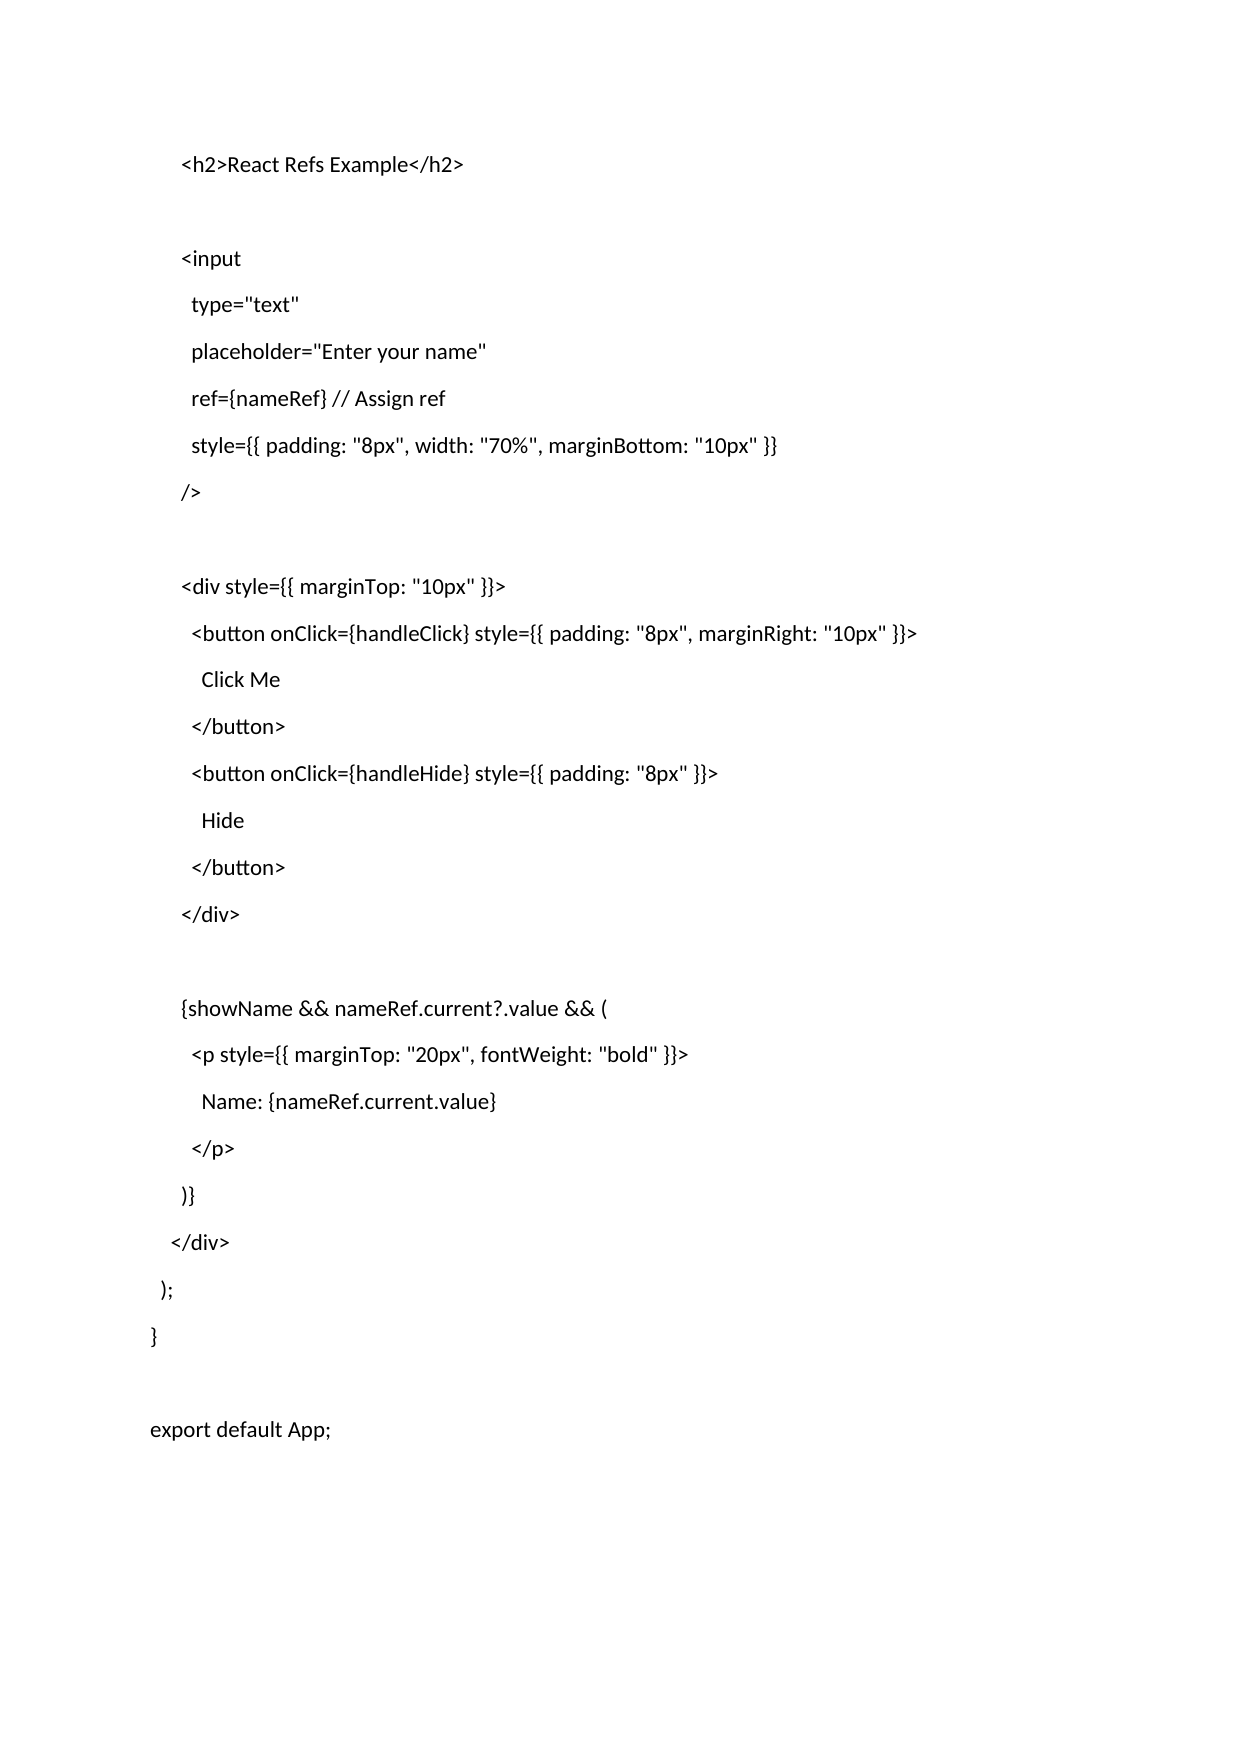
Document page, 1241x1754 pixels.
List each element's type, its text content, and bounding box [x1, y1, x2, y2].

text {showName && nameRef.current?.value && ( [150, 994, 1090, 1022]
text <input [150, 244, 1090, 272]
text <div style={{ marginTop: "10px" }}> [150, 572, 1090, 600]
text <button onClick={handleHide} style={{ padding: "8px" }}> [150, 759, 1090, 787]
text Hide [150, 806, 1090, 834]
text type="text" [150, 291, 1090, 319]
text </p> [150, 1134, 1090, 1162]
text <h2>React Refs Example</h2> [150, 150, 1090, 178]
text /> [150, 478, 1090, 506]
text placeholder="Enter your name" [150, 337, 1090, 366]
text style={{ padding: "8px", width: "70%", marginBottom: "10px" }} [150, 431, 1090, 459]
text } [150, 1322, 1090, 1350]
text ); [150, 1275, 1090, 1303]
text </div> [150, 1228, 1090, 1256]
text </div> [150, 900, 1090, 928]
text </button> [150, 853, 1090, 881]
text Click Me [150, 666, 1090, 694]
text export default App; [150, 1416, 1090, 1444]
text </button> [150, 712, 1090, 741]
text Name: {nameRef.current.value} [150, 1087, 1090, 1116]
text <p style={{ marginTop: "20px", fontWeight: "bold" }}> [150, 1041, 1090, 1069]
text ref={nameRef} // Assign ref [150, 384, 1090, 412]
text )} [150, 1181, 1090, 1209]
text <button onClick={handleClick} style={{ padding: "8px", marginRight: "10px" }}> [150, 619, 1090, 647]
